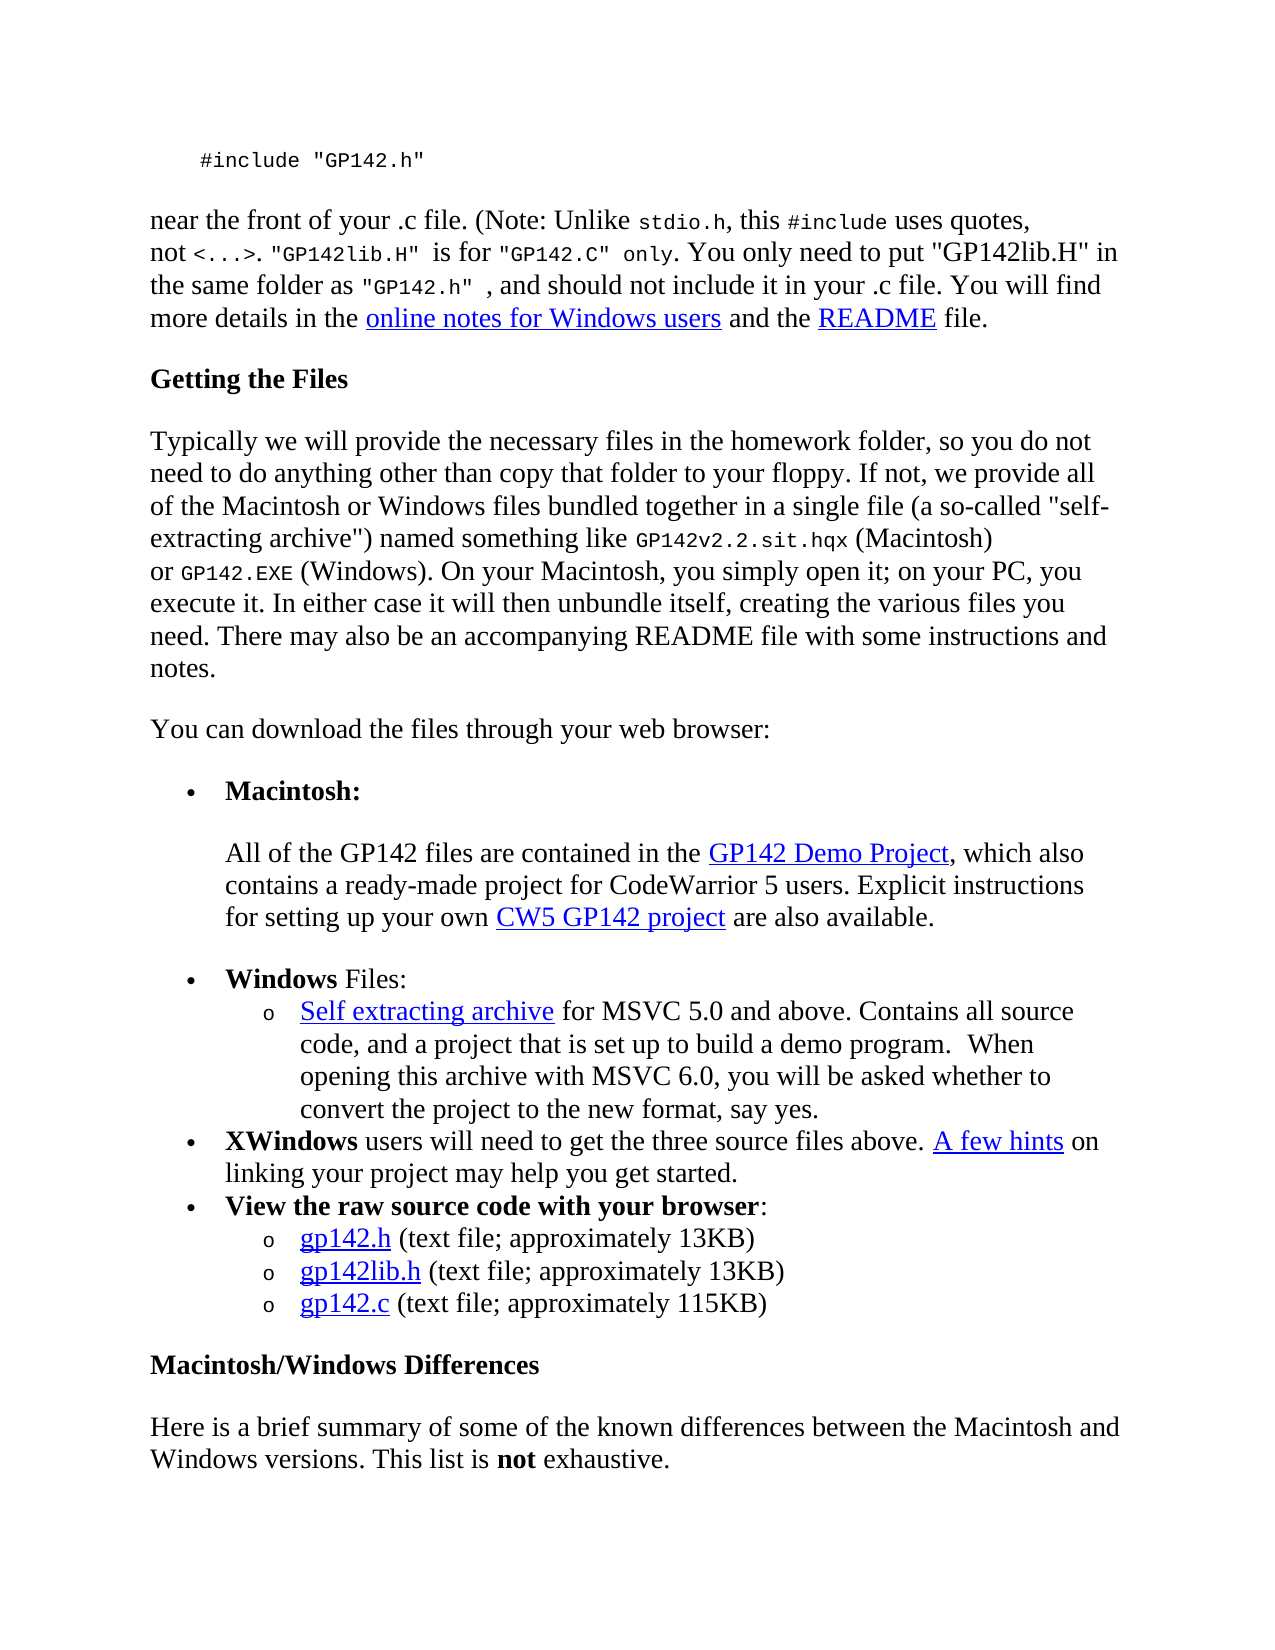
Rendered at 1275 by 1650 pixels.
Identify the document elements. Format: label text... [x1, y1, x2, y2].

list Self extracting archive for MSVC 5.0 and above. Contains all source code, and a project that is set up to build a demo program. When opening this archive with MSVC 6.0, you will be asked whether to convert the project to the new format, say yes. [262, 994, 1125, 1124]
list gp142lib.h (text file; approximately 13KB) [262, 1254, 1125, 1287]
list View the raw source code with your browser: [187, 1189, 1125, 1221]
list gp142.c (text file; approximately 115KB) [262, 1287, 1125, 1319]
list Macintosh: [187, 774, 1125, 806]
text Here is a brief summary of some of the known differences between the Macintosh and Windows versions. This list is not exhaustive. [150, 1410, 1125, 1475]
text Getting the Files [150, 362, 1125, 394]
text Typically we will provide the necessary files in the homework folder, so you do not need to do anything other than copy that folder to your floppy. If not, we provide all of the Macintosh or Windows files bundled together in a single file (a so-called "self-extracting archive") named something like GP142v2.2.sit.hqx (Macintosh) or GP142.EXE (Windows). On your Macintosh, you simply open it; on your PC, you execute it. In either case it will then unbundle itself, creating the various files you need. There may also be an accompanying README file with some instructions and notes. [150, 424, 1125, 683]
list gp142.h (text file; approximately 13KB) [262, 1221, 1125, 1254]
list XWindows users will need to get the three source files above. A few hints on linking your project may help you get started. [187, 1124, 1125, 1189]
list Windows Files: [187, 962, 1125, 994]
text You can download the files through your web browser: [150, 712, 1125, 745]
text near the front of your .c file. (Note: Unlike stdio.h, this #include uses quotes, not <...>. "GP142lib.H" is for "GP142.C" only. You only need to put "GP142lib.H" in the same folder as "GP142.h" , and should not include it in your .c file. You will find more details in the online notes for Windows users and the README file. [150, 203, 1125, 333]
text #include "GP142.h" [150, 150, 1125, 174]
text Macintosh/Windows Differences [150, 1348, 1125, 1381]
text All of the GP142 files are contained in the GP142 Demo Project, which also contains a ready-made project for CodeWarrior 5 users. Explicit instructions for setting up your own CW5 GP142 project are also available. [225, 836, 1125, 933]
